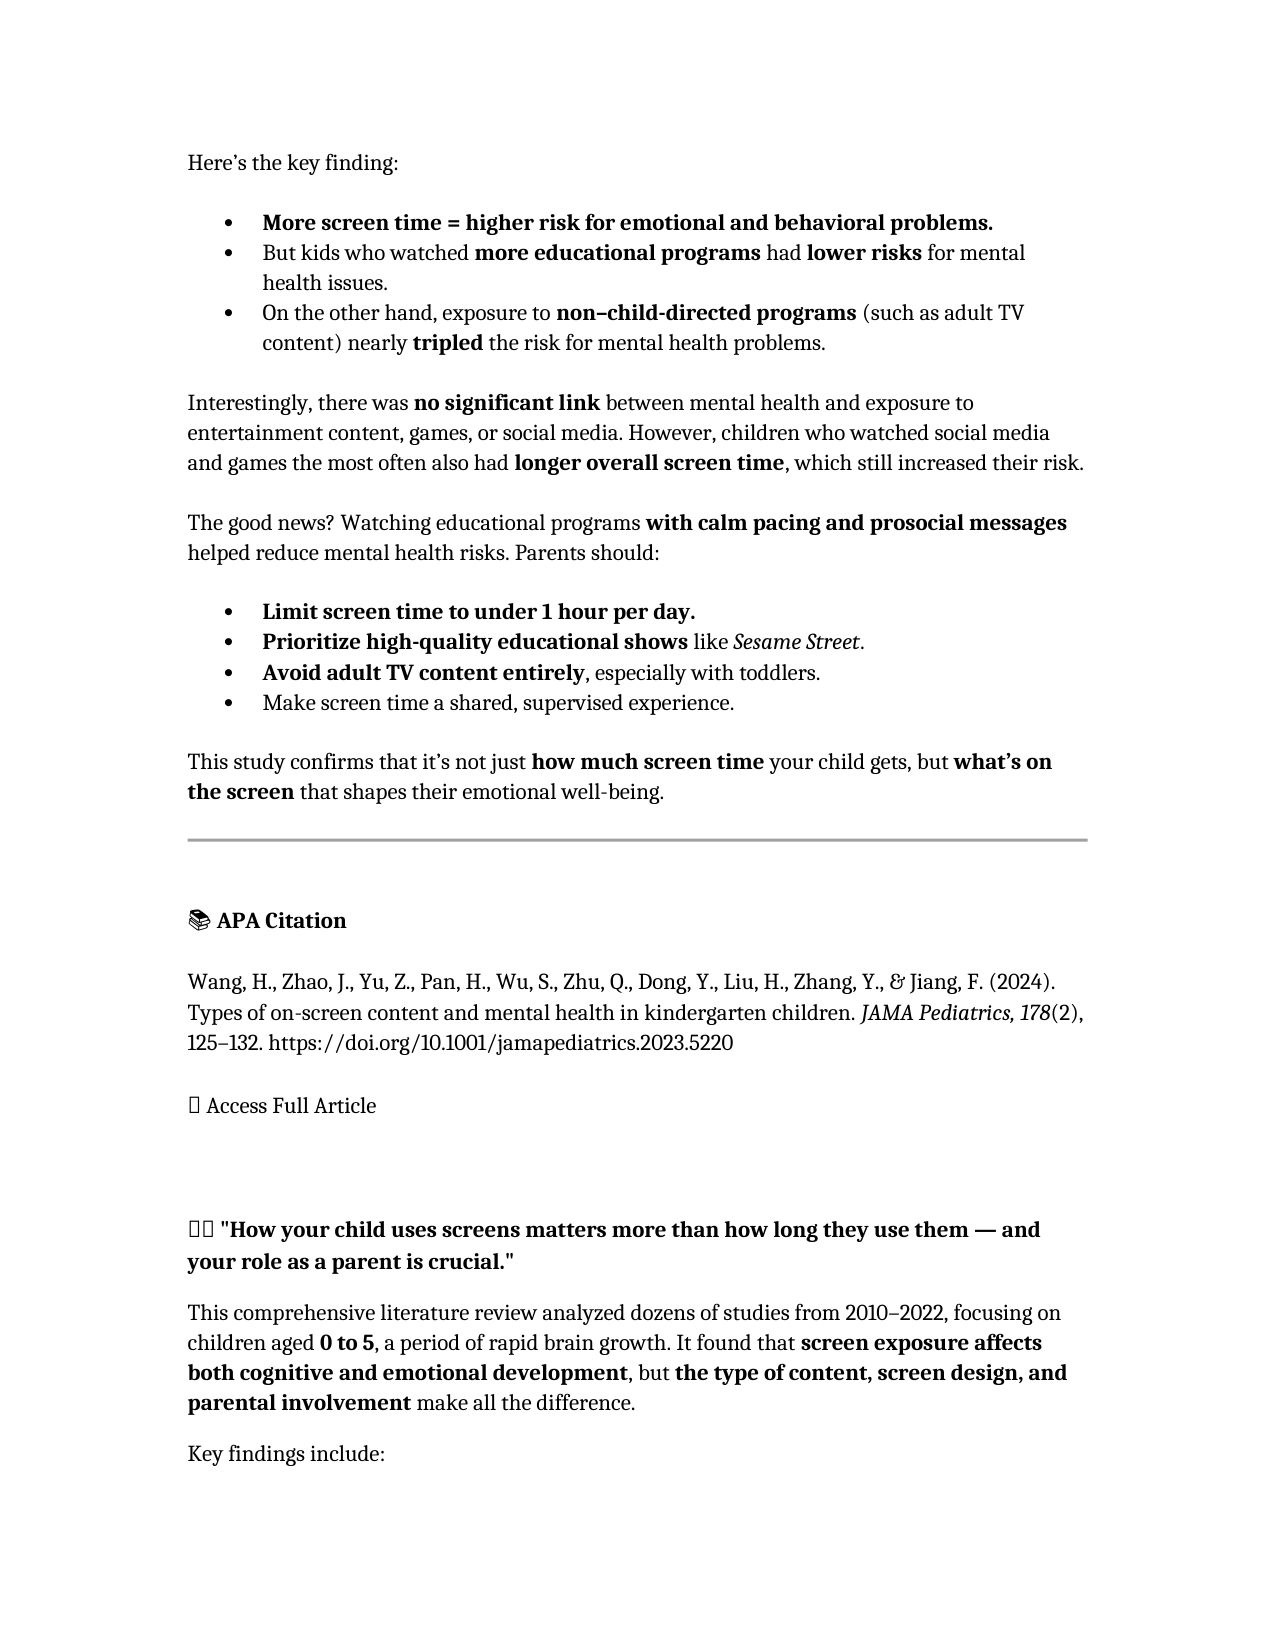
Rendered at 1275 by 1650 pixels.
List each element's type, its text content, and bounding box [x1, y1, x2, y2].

list Make screen time a shared, supervised experience. [225, 689, 1087, 716]
list Prioritize high-quality educational shows like Sesame Street. [225, 629, 1087, 656]
text Key findings include: [187, 1441, 1087, 1467]
list But kids who watched more educational programs had lower risks for mental health issues. [225, 239, 1087, 296]
list More screen time = higher risk for emotional and behavioral problems. [225, 209, 1087, 236]
list Avoid adult TV content entirely, especially with toddlers. [225, 659, 1087, 686]
text 🔗 Access Full Article [187, 1089, 1087, 1120]
text This comprehensive literature review analyzed dozens of studies from 2010–2022, focusing on children aged 0 to 5, a period of rapid brain growth. It found that screen exposure affects both cognitive and emotional development, but the type of content, screen design, and parental involvement make all the difference. [187, 1299, 1087, 1416]
list Limit screen time to under 1 hour per day. [225, 599, 1087, 625]
text The good news? Watching educational programs with calm pacing and prosocial messages helped reduce mental health risks. Parents should: [187, 509, 1087, 566]
text Wang, H., Zhao, J., Yu, Z., Pan, H., Wu, S., Zhu, Q., Dong, Y., Liu, H., Zhang, Y., & Jiang, F. (2024). Types of on-screen content and mental health in kindergarten children. JAMA Pediatrics, 178(2), 125–132. https://doi.org/10.1001/jamapediatrics.2023.5220 [187, 969, 1087, 1056]
text This study confirms that it’s not just how much screen time your child gets, but what’s on the screen that shapes their emotional well-being. [187, 749, 1087, 806]
text Interestingly, there was no significant link between mental health and exposure to entertainment content, games, or social media. However, children who watched social media and games the most often also had longer overall screen time, which still increased their risk. [187, 389, 1087, 476]
text 📚 APA Citation [187, 904, 1087, 935]
list On the other hand, exposure to non–child-directed programs (such as adult TV content) nearly tripled the risk for mental health problems. [225, 300, 1087, 357]
text Here’s the key finding: [187, 150, 1087, 176]
text 🧒📱 "How your child uses screens matters more than how long they use them — and your role as a parent is crucial." [187, 1213, 1087, 1275]
